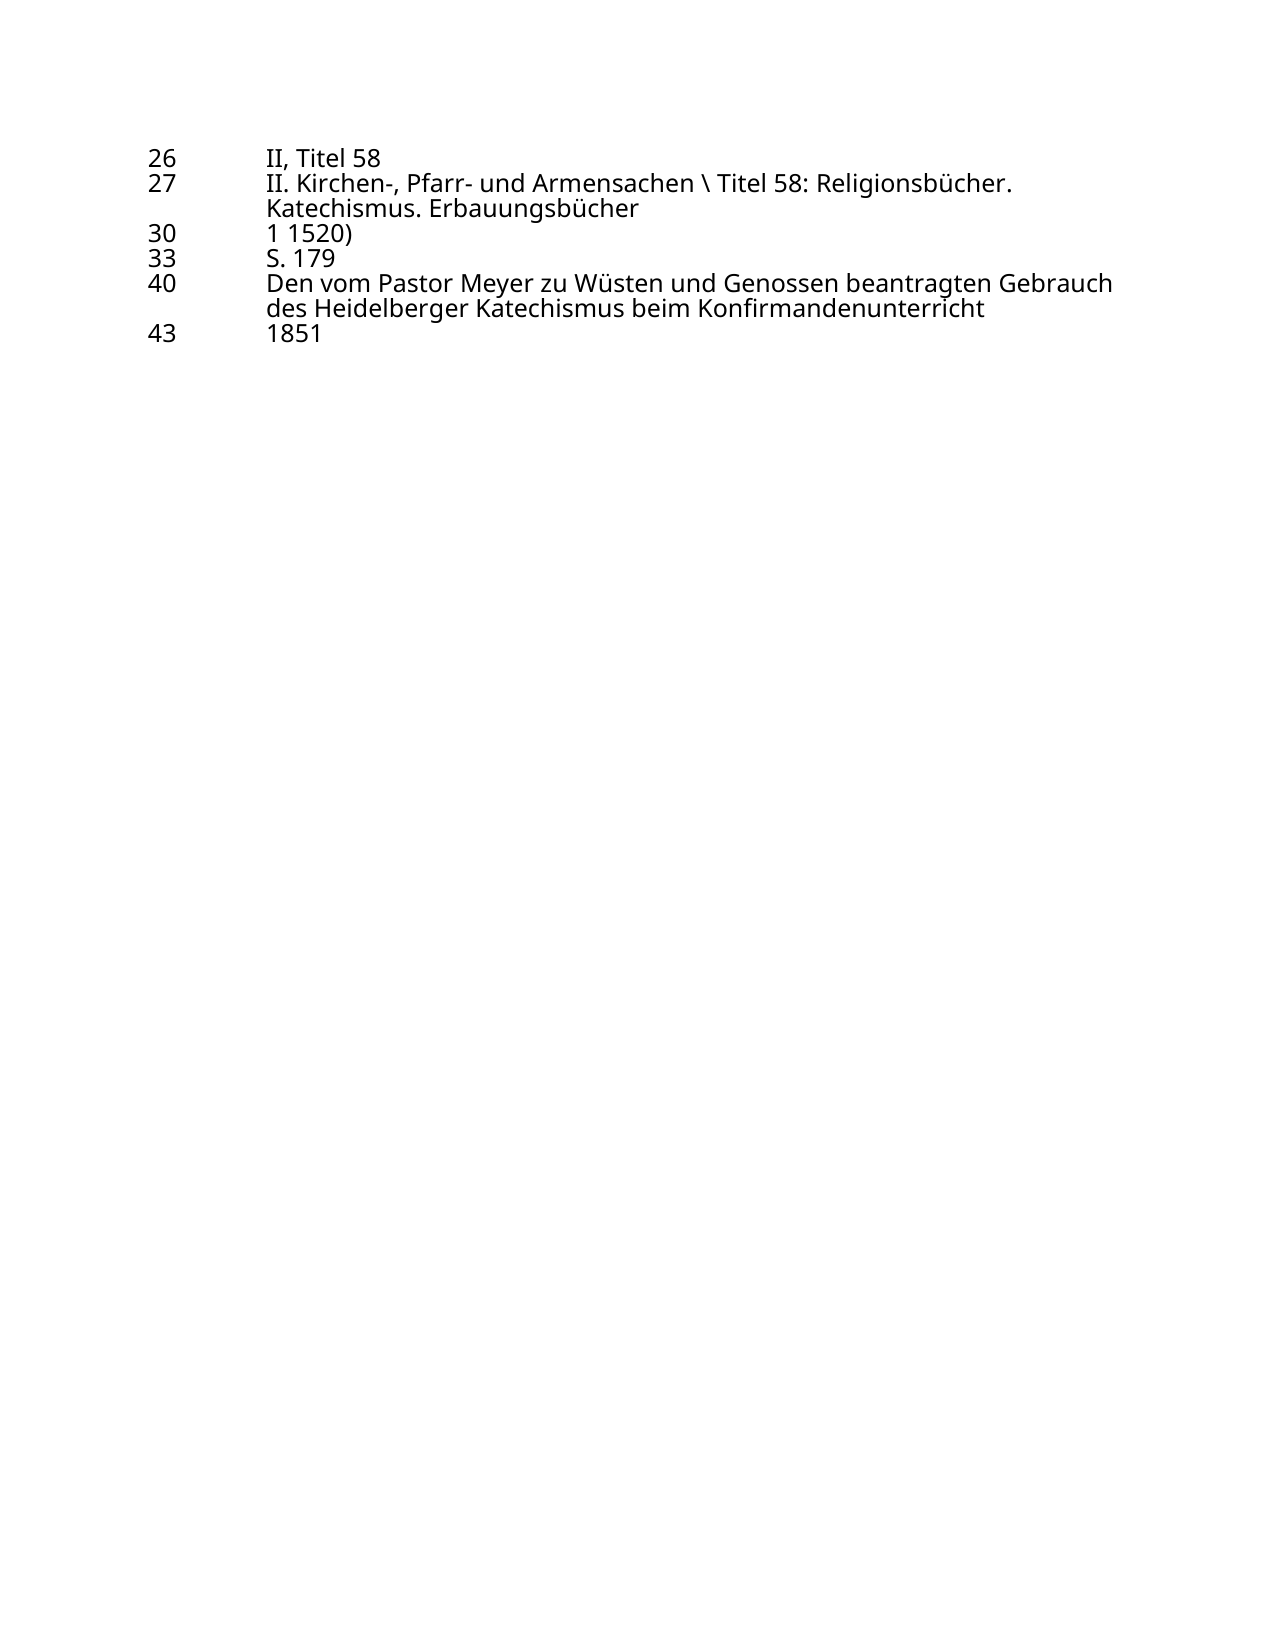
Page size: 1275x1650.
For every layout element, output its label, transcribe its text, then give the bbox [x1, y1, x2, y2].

text 27 II. Kirchen-, Pfarr- und Armensachen \ Titel 58: s[Religionsbücher]s. s[Katechismus]s. s[Erbauungsbücher]s [148, 173, 1127, 223]
text 40 Den vom p[5{Pastor} 1{Meyer} zu 6{o[Wüsten]o}]p und Genossen beantragten Gebrauch des s[2{o[Heidelberg]oer} 1{Katechismus}]s beim Konfirmandenunterricht [148, 273, 1127, 323]
text 26 II, Titel 58 [148, 148, 1127, 173]
text 30 1 1520) [148, 223, 1127, 248]
text 43 1851 [148, 323, 1127, 348]
text 33 S. 179 [148, 248, 1127, 273]
